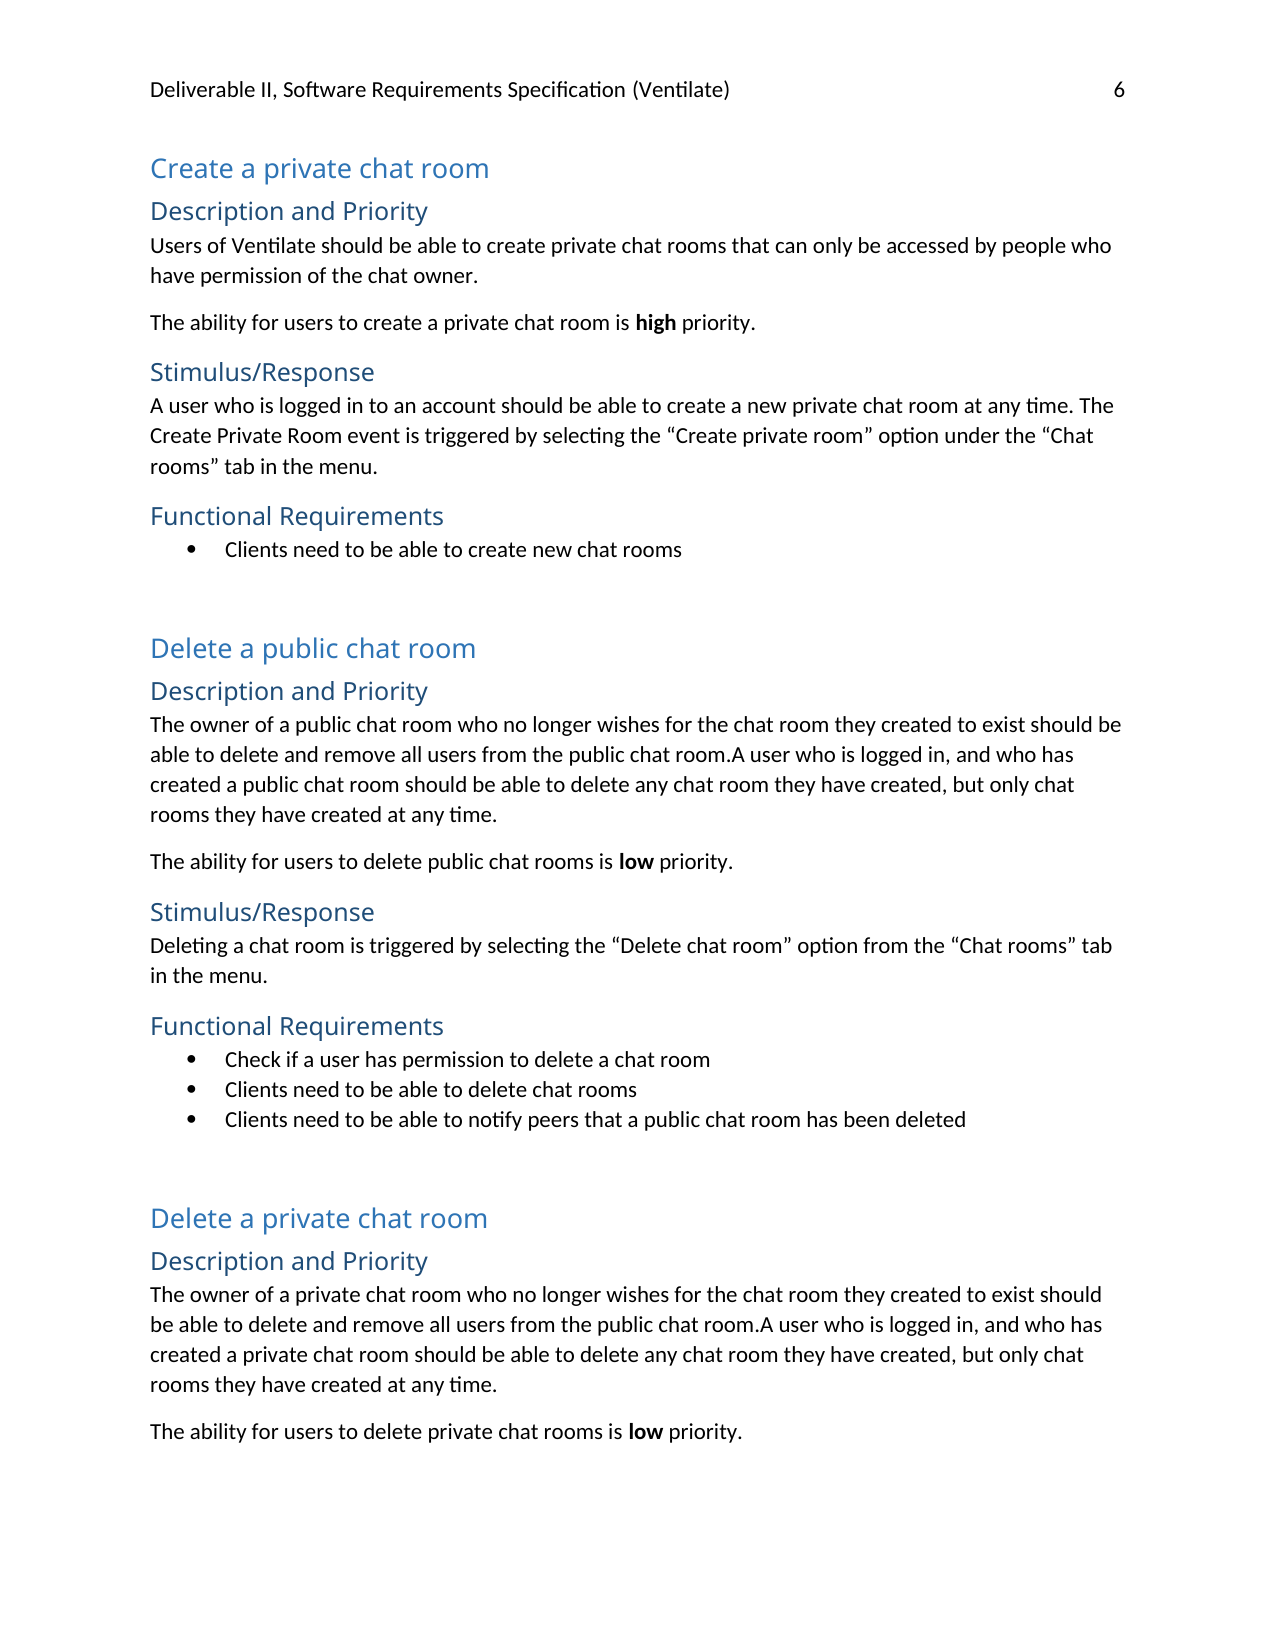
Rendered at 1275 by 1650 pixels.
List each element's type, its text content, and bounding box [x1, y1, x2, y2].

subtitle Create a private chat room [150, 150, 1125, 187]
subtitle Functional Requirements [150, 1008, 1125, 1042]
text The ability for users to delete public chat rooms is low priority. [150, 847, 1125, 876]
subtitle Functional Requirements [150, 499, 1125, 533]
text The ability for users to create a private chat room is high priority. [150, 308, 1125, 336]
subtitle Stimulus/Response [150, 894, 1125, 928]
text Users of Ventilate should be able to create private chat rooms that can only be accessed by people who have permission of the chat owner. [150, 231, 1125, 289]
list Clients need to be able to create new chat rooms [187, 536, 1125, 563]
list Check if a user has permission to delete a chat room [187, 1045, 1125, 1073]
subtitle Delete a private chat room [150, 1199, 1125, 1236]
text A user who is logged in to an account should be able to create a new private chat room at any time. The Create Private Room event is triggered by selecting the “Create private room” option under the “Chat rooms” tab in the menu. [150, 391, 1125, 480]
subtitle Delete a public chat room [150, 629, 1125, 666]
text The owner of a private chat room who no longer wishes for the chat room they created to exist should be able to delete and remove all users from the public chat room.A user who is logged in, and who has created a private chat room should be able to delete any chat room they have created, but only chat rooms they have created at any time. [150, 1280, 1125, 1398]
text The ability for users to delete private chat rooms is low priority. [150, 1417, 1125, 1445]
text The owner of a public chat room who no longer wishes for the chat room they created to exist should be able to delete and remove all users from the public chat room.A user who is logged in, and who has created a public chat room should be able to delete any chat room they have created, but only chat rooms they have created at any time. [150, 710, 1125, 829]
text Deleting a chat room is triggered by selecting the “Delete chat room” option from the “Chat rooms” tab in the menu. [150, 931, 1125, 989]
subtitle Stimulus/Response [150, 355, 1125, 389]
subtitle Description and Priority [150, 673, 1125, 707]
list Clients need to be able to notify peers that a public chat room has been deleted [187, 1105, 1125, 1133]
subtitle Description and Priority [150, 194, 1125, 228]
subtitle Description and Priority [150, 1243, 1125, 1277]
list Clients need to be able to delete chat rooms [187, 1075, 1125, 1103]
